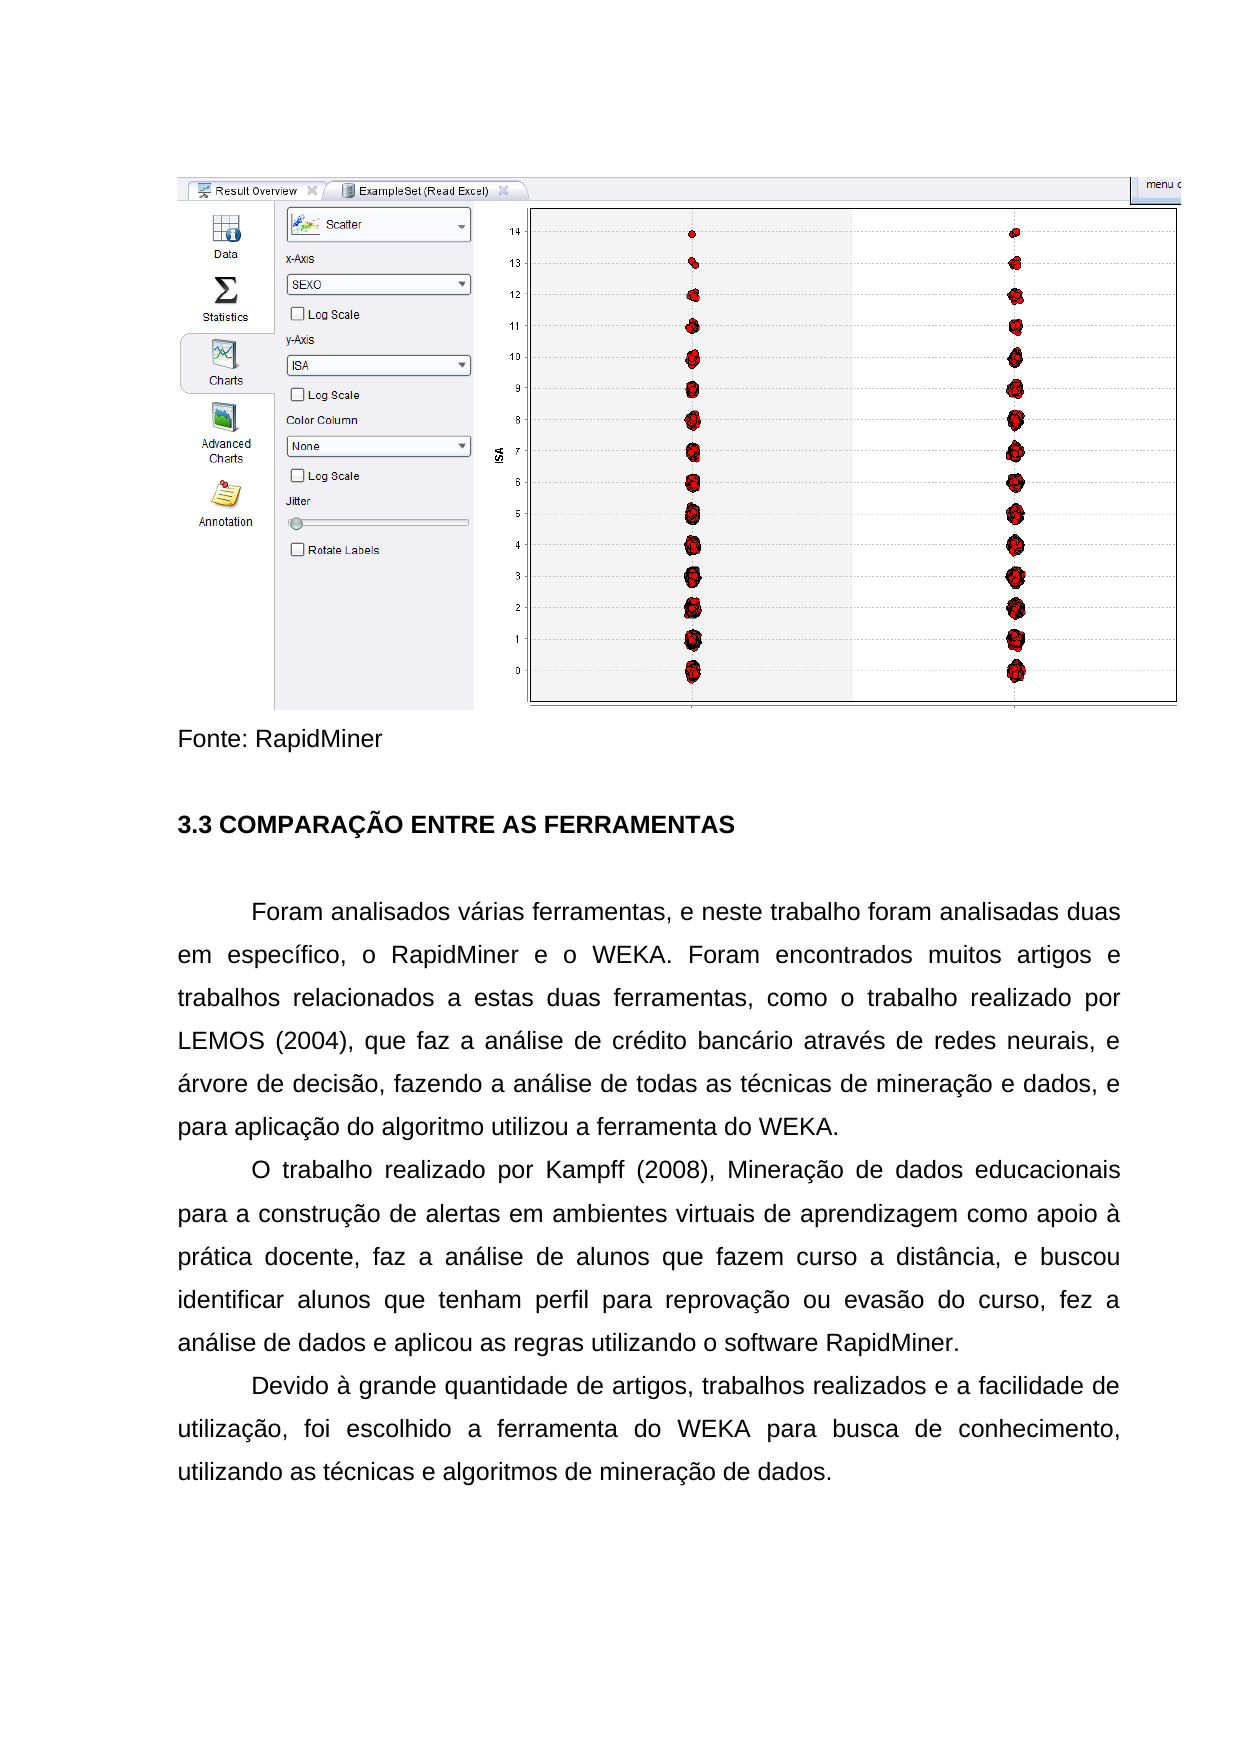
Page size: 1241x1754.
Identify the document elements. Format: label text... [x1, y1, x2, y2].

text O trabalho realizado por Kampff (2008), Mineração de dados educacionais para a construção de alertas em ambientes virtuais de aprendizagem como apoio à prática docente, faz a análise de alunos que fazem curso a distância, e buscou identificar alunos que tenham perfil para reprovação ou evasão do curso, fez a análise de dados e aplicou as regras utilizando o software RapidMiner. [177, 1155, 1122, 1357]
picture [177, 177, 1182, 710]
text Foram analisados várias ferramentas, e neste trabalho foram analisadas duas em específico, o RapidMiner e o WEKA. Foram encontrados muitos artigos e trabalhos relacionados a estas duas ferramentas, como o trabalho realizado por LEMOS (2004), que faz a análise de crédito bancário através de redes neurais, e árvore de decisão, fazendo a análise de todas as técnicas de mineração e dados, e para aplicação do algoritmo utilizou a ferramenta do WEKA. [177, 897, 1122, 1141]
text Fonte: RapidMiner [177, 724, 1122, 753]
text 3.3 COMPARAÇÃO ENTRE AS FERRAMENTAS [177, 810, 1122, 839]
text Devido à grande quantidade de artigos, trabalhos realizados e a facilidade de utilização, foi escolhido a ferramenta do WEKA para busca de conhecimento, utilizando as técnicas e algoritmos de mineração de dados. [177, 1371, 1122, 1486]
